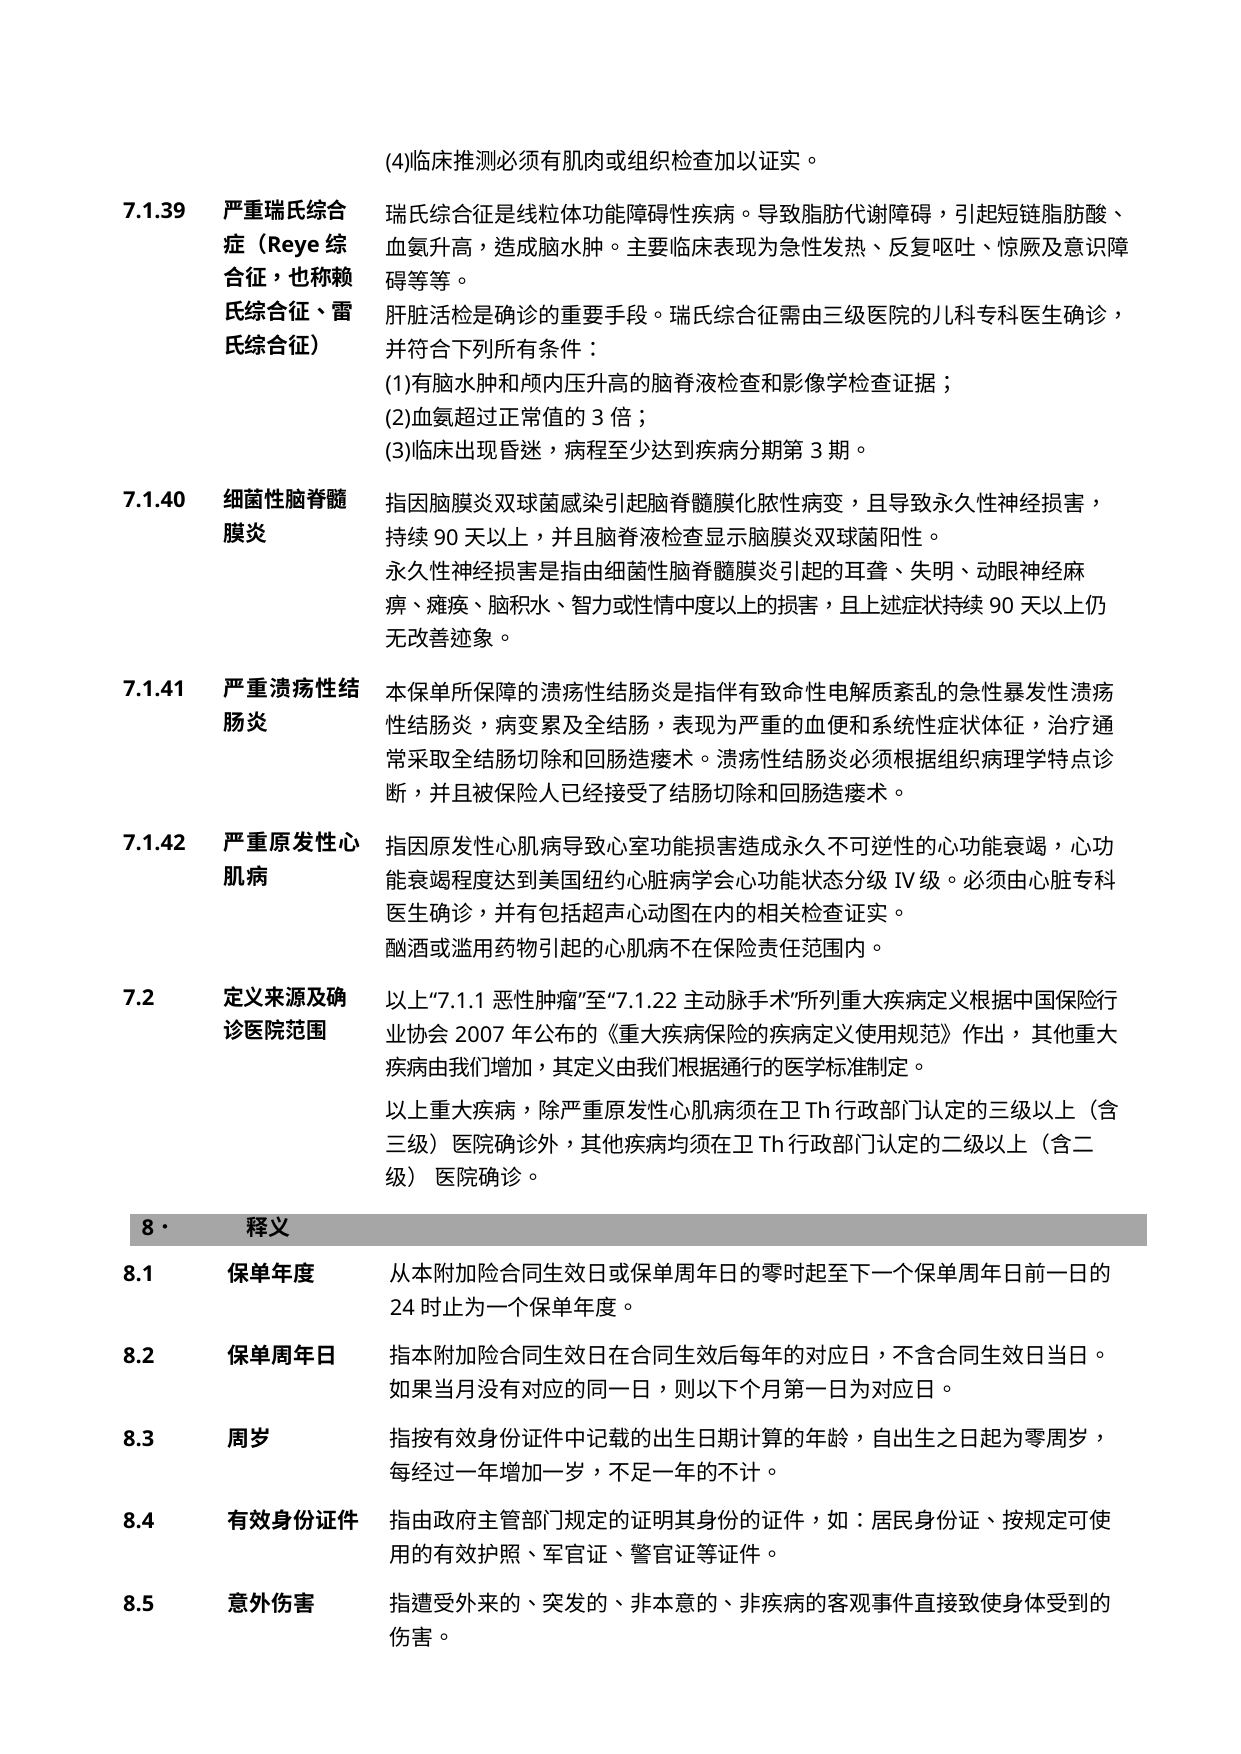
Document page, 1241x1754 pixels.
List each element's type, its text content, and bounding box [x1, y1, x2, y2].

text (4)临床推测必须有肌肉或组织检查加以证实。 [385, 145, 1140, 177]
list 保单周年日 指本附加险合同生效日在合同生效后每年的对应日，不含合同生效日当日。如果当月没有对应的同一日，则以下个月第一日为对应日。 [123, 1340, 1112, 1403]
subtitle 定义来源及确诊医院范围 [123, 981, 354, 1045]
subtitle 严重溃疡性结肠炎 [123, 673, 363, 736]
text 肝脏活检是确诊的重要手段。瑞氏综合征需由三级医院的儿科专科医生确诊， 并符合下列所有条件： [385, 300, 1132, 364]
text 指因脑膜炎双球菌感染引起脑脊髓膜化脓性病变，且导致永久性神经损害， 持续90 天以上，并且脑脊液检查显示脑膜炎双球菌阳性。 [385, 488, 1117, 551]
text (3)临床出现昏迷，病程至少达到疾病分期第 3 期。 [385, 436, 1140, 465]
subtitle 严重原发性心肌病 [123, 827, 363, 891]
text 症（Reye 综合征，也称赖氏综合征、雷氏综合征） [223, 229, 363, 359]
text (2)血氨超过正常值的 3 倍； [385, 402, 1140, 432]
text (1)有脑水肿和颅内压升高的脑脊液检查和影像学检查证据； [385, 368, 1140, 398]
subtitle 严重瑞氏综合 [123, 195, 363, 225]
text 24 时止为一个保单年度。 [389, 1291, 1140, 1321]
text 以上重大疾病，除严重原发性心肌病须在卫Th行政部门认定的三级以上（含三级）医院确诊外，其他疾病均须在卫Th行政部门认定的二级以上（含二级） 医院确诊。 [385, 1095, 1127, 1192]
subtitle 细菌性脑脊髓膜炎 [123, 484, 355, 548]
text 瑞氏综合征是线粒体功能障碍性疾病。导致脂肪代谢障碍，引起短链脂肪酸、血氨升高，造成脑水肿。主要临床表现为急性发热、反复呕吐、惊厥及意识障碍等等。 [385, 199, 1132, 296]
list 意外伤害 指遭受外来的、突发的、非本意的、非疾病的客观事件直接致使身体受到的 伤害。 [123, 1588, 1117, 1652]
list 有效身份证件 指由政府主管部门规定的证明其身份的证件，如：居民身份证、按规定可使 用的有效护照、军官证、警官证等证件。 [123, 1506, 1117, 1569]
list 周岁 指按有效身份证件中记载的出生日期计算的年龄，自出生之日起为零周岁， 每经过一年增加一岁，不足一年的不计。 [123, 1423, 1117, 1486]
text 酗酒或滥用药物引起的心肌病不在保险责任范围内。 [385, 933, 1140, 962]
text 永久性神经损害是指由细菌性脑脊髓膜炎引起的耳聋、失明、动眼神经麻 痹、瘫痪、脑积水、智力或性情中度以上的损害，且上述症状持续 90 天以上仍无改善迹象。 [385, 556, 1116, 653]
text 以上“7.1.1 恶性肿瘤”至“7.1.22 主动脉手术”所列重大疾病定义根据中国保险行业协会 2007 年公布的《重大疾病保险的疾病定义使用规范》作出， 其他重大疾病由我们增加，其定义由我们根据通行的医学标准制定。 [385, 985, 1118, 1082]
text 指因原发性心肌病导致心室功能损害造成永久不可逆性的心功能衰竭，心功能衰竭程度达到美国纽约心脏病学会心功能状态分级IV级。必须由心脏专科医生确诊，并有包括超声心动图在内的相关检查证实。 [385, 831, 1117, 928]
text 本保单所保障的溃疡性结肠炎是指伴有致命性电解质紊乱的急性暴发性溃疡性结肠炎，病变累及全结肠，表现为严重的血便和系统性症状体征，治疗通常采取全结肠切除和回肠造瘘术。溃疡性结肠炎必须根据组织病理学特点诊断，并且被保险人已经接受了结肠切除和回肠造瘘术。 [385, 677, 1117, 807]
list 保单年度 从本附加险合同生效日或保单周年日的零时起至下一个保单周年日前一日的 [123, 1258, 1140, 1288]
